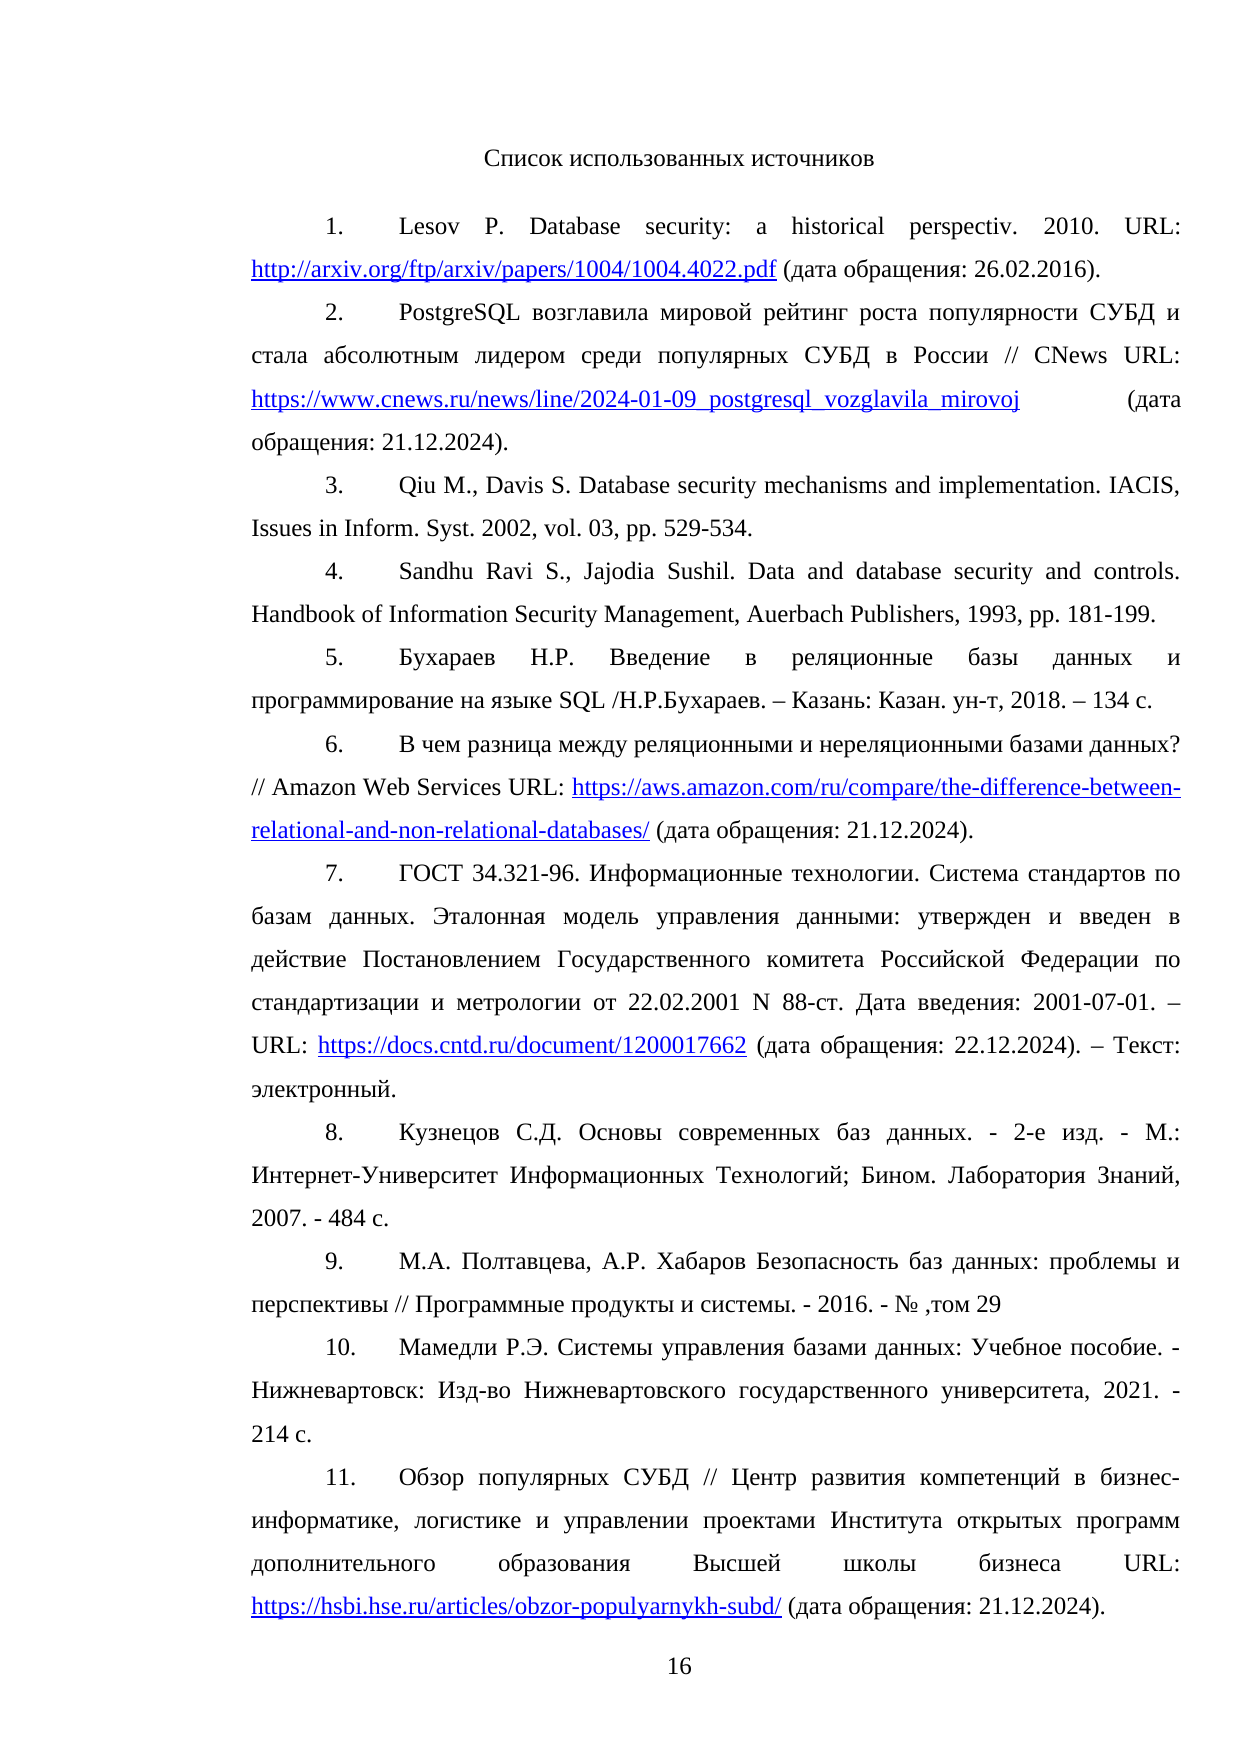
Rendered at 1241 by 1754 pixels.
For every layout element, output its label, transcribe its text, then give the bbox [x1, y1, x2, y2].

list Qiu M., Davis S. Database security mechanisms and implementation. IACIS, Issues in Inform. Syst. 2002, vol. 03, pp. 529-534. [251, 470, 1181, 542]
list Обзор популярных СУБД // Центр развития компетенций в бизнес-информатике, логистике и управлении проектами Института открытых программ дополнительного образования Высшей школы бизнеса URL: https://hsbi.hse.ru/articles/obzor-populyarnykh-subd/ (дата обращения: 21.12.2024). [251, 1462, 1181, 1620]
list Кузнецов С.Д. Основы современных баз данных. - 2-е изд. - М.: Интернет-Университет Информационных Технологий; Бином. Лаборатория Знаний, 2007. - 484 с. [251, 1117, 1181, 1232]
list М.А. Полтавцева, А.Р. Хабаров Безопасность баз данных: проблемы и перспективы // Программные продукты и системы. - 2016. - № ,том 29 [251, 1246, 1181, 1318]
list В чем разница между реляционными и нереляционными базами данных? // Amazon Web Services URL: https://aws.amazon.com/ru/compare/the-difference-between-relational-and-non-relational-databases/ (дата обращения: 21.12.2024). [251, 729, 1181, 844]
list ГОСТ 34.321-96. Информационные технологии. Система стандартов по базам данных. Эталонная модель управления данными: утвержден и введен в действие Постановлением Государственного комитета Российской Федерации по стандартизации и метрологии от 22.02.2001 N 88-ст. Дата введения: 2001-07-01. – URL: https://docs.cntd.ru/document/1200017662 (дата обращения: 22.12.2024). – Текст: электронный. [251, 858, 1181, 1102]
list Sandhu Ravi S., Jajodia Sushil. Data and database security and controls. Handbook of Information Security Management, Auerbach Publishers, 1993, pp. 181-199. [251, 556, 1181, 628]
list PostgreSQL возглавила мировой рейтинг роста популярности СУБД и стала абсолютным лидером среди популярных СУБД в России // CNews URL: https://www.cnews.ru/news/line/2024-01-09_postgresql_vozglavila_mirovoj (дата обращения: 21.12.2024). [251, 297, 1181, 456]
list Мамедли Р.Э. Системы управления базами данных: Учебное пособие. - Нижневартовск: Изд-во Нижневартовского государственного университета, 2021. - 214 с. [251, 1332, 1181, 1447]
list Бухараев Н.Р. Введение в реляционные базы данных и программирование на языке SQL /Н.Р.Бухараев. – Казань: Казан. ун-т, 2018. – 134 с. [251, 642, 1181, 714]
list Lesov P. Database security: a historical perspectiv. 2010. URL: http://arxiv.org/ftp/arxiv/papers/1004/1004.4022.pdf (дата обращения: 26.02.2016). [251, 211, 1181, 283]
subtitle Список использованных источников [177, 143, 1181, 172]
